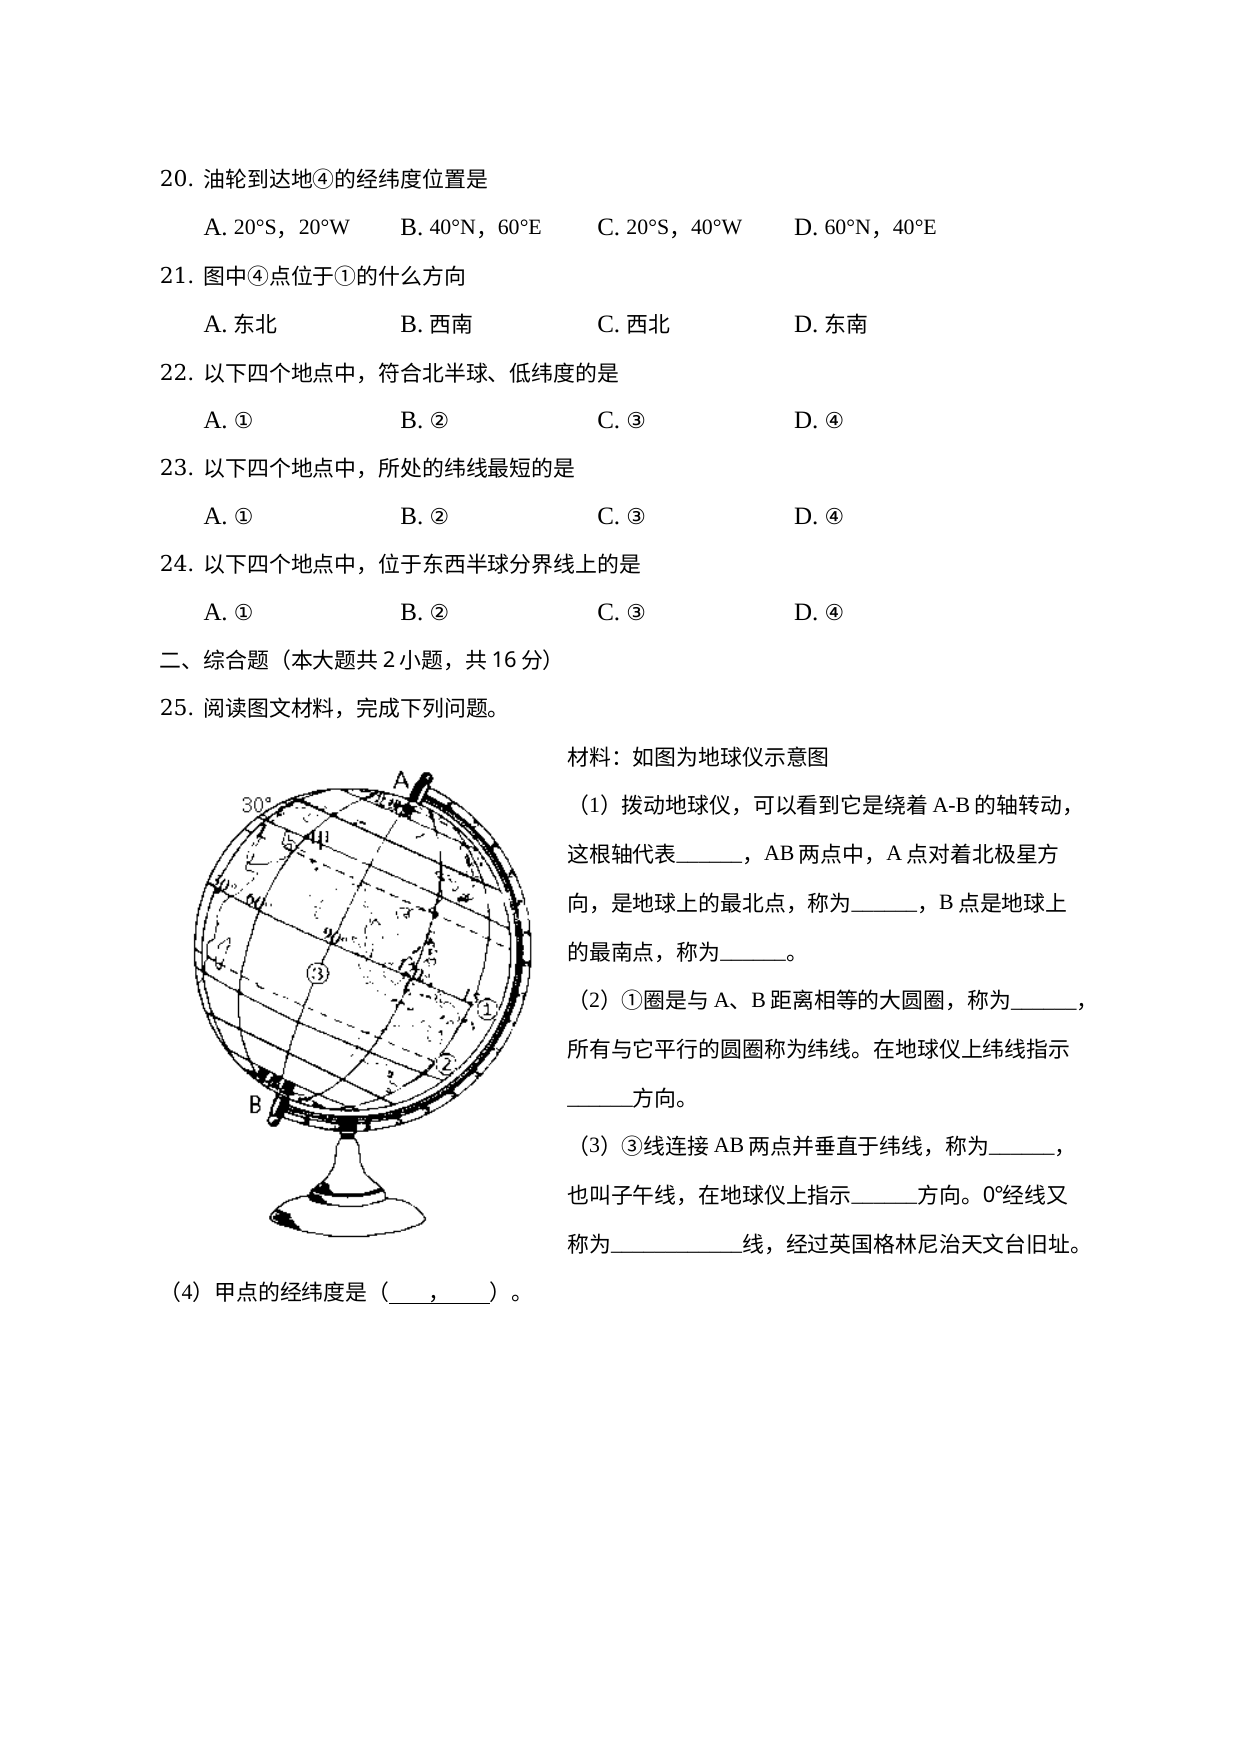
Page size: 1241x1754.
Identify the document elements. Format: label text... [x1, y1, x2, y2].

list 油轮到达地④的经纬度位置是 [159, 162, 1081, 194]
list 图中④点位于①的什么方向 [159, 259, 1081, 291]
text 二、综合题（本大题共2小题，共16分） [159, 642, 1081, 675]
text 材料：如图为地球仪示意图 （1）拨动地球仪，可以看到它是绕着A-B的轴转动，这根轴代表______，AB两点中，A点对着北极星方向，是地球上的最北点，称为______，B点是地球上的最南点，称为______。 （2）①圈是与A、B距离相等的大圆圈，称为______，所有与它平行的圆圈称为纬线。在地球仪上纬线指示______方向。 [159, 739, 1081, 1113]
text A. ① B. ② C. ③ D. ④ [203, 499, 1081, 532]
text （3）③线连接AB两点并垂直于纬线，称为______，也叫子午线，在地球仪上指示______方向。0°经线又称为____________线，经过英国格林尼治天文台旧址。 （4）甲点的经纬度是（ ， ）。 [159, 1129, 1081, 1307]
list 阅读图文材料，完成下列问题。 [159, 691, 1081, 723]
text A. ① B. ② C. ③ D. ④ [203, 595, 1081, 628]
text A. ① B. ② C. ③ D. ④ [203, 404, 1081, 436]
list 以下四个地点中，位于东西半球分界线上的是 [159, 547, 1081, 579]
list 以下四个地点中，符合北半球、低纬度的是 [159, 355, 1081, 388]
text A. 东北 B. 西南 C. 西北 D. 东南 [203, 307, 1081, 339]
list 以下四个地点中，所处的纬线最短的是 [159, 451, 1081, 483]
text A. 20°S，20°W B. 40°N，60°E C. 20°S，40°W D. 60°N，40°E [203, 210, 1081, 243]
